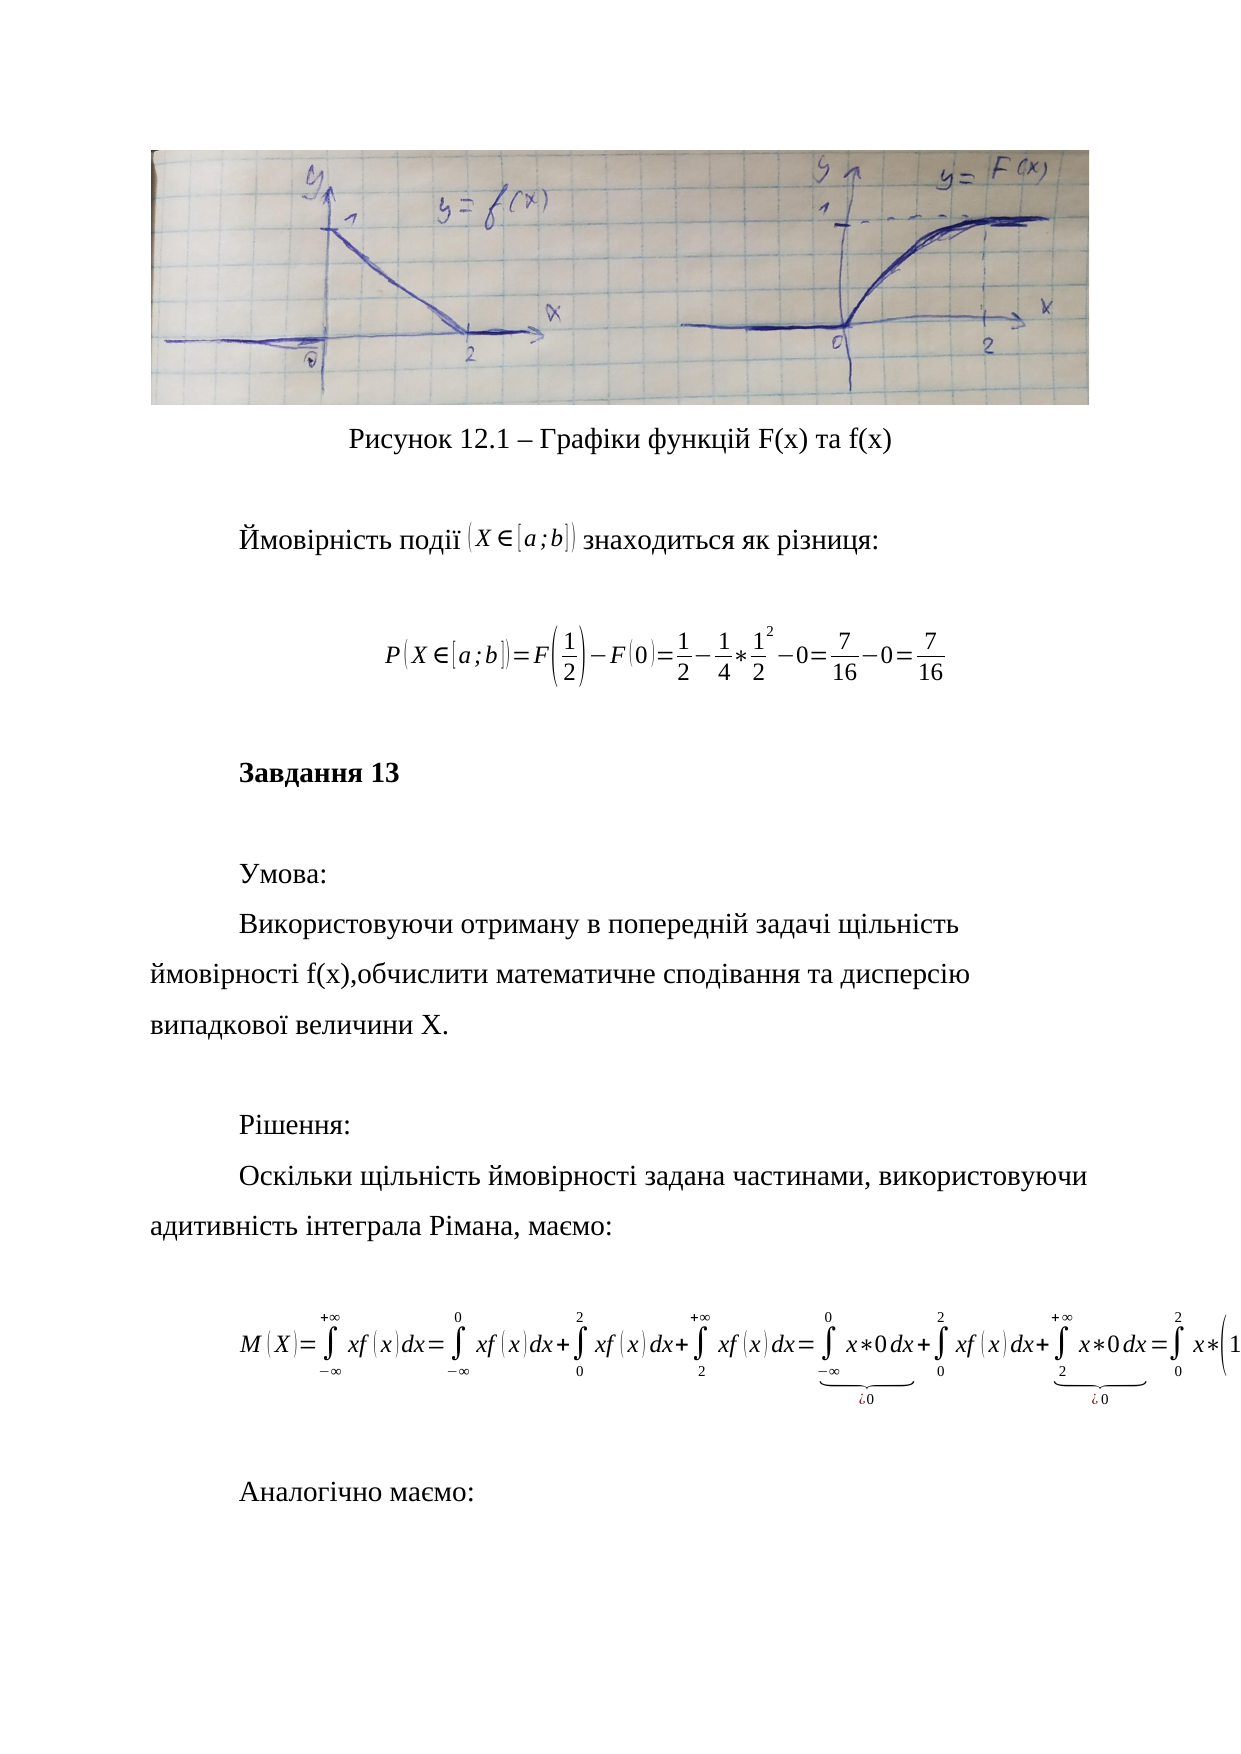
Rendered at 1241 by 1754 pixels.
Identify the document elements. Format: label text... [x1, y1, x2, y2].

text Завдання 13 [150, 755, 1090, 789]
text Ймовірність події знаходиться як різниця: [150, 522, 1090, 556]
text Аналогічно маємо: [150, 1474, 1090, 1508]
text Рисунок 12.1 – Графіки функцій F(x) та f(x) [150, 421, 1090, 455]
text Оскільки щільність ймовірності задана частинами, використовуючи адитивність інтеграла Рімана, маємо: [150, 1158, 1090, 1242]
text Рішення: [150, 1107, 1090, 1141]
text Умова: [150, 856, 1090, 889]
picture [151, 150, 1090, 405]
text Використовуючи отриману в попередній задачі щільність ймовірності f(x),обчислити математичне сподівання та дисперсію випадкової величини X. [150, 906, 1090, 1040]
